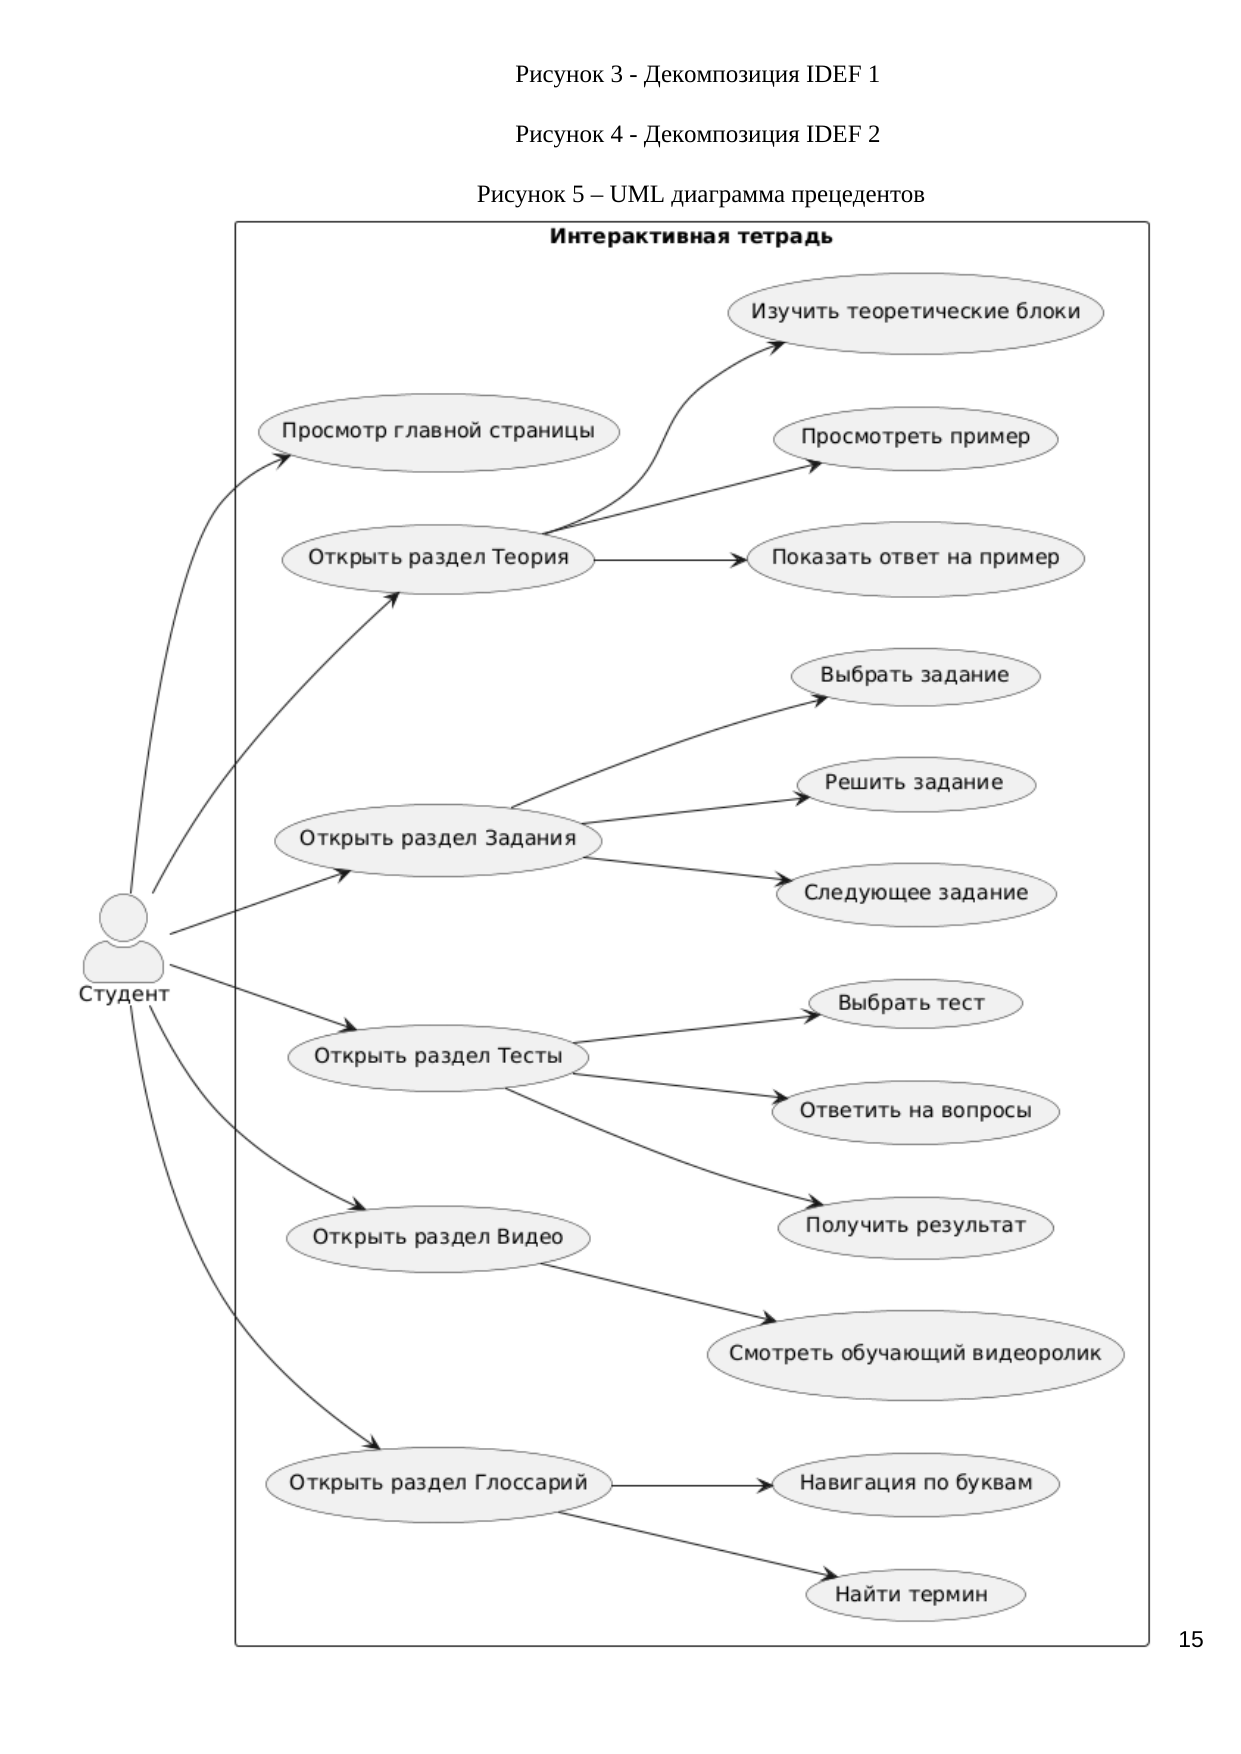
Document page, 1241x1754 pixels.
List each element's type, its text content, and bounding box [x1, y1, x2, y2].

text Рисунок 3 - Декомпозиция IDEF 1 [118, 59, 1203, 88]
text Рисунок 4 - Декомпозиция IDEF 2 [118, 119, 1203, 148]
picture [70, 212, 1156, 1653]
text Рисунок 5 – UML диаграмма прецедентов [118, 179, 1203, 207]
